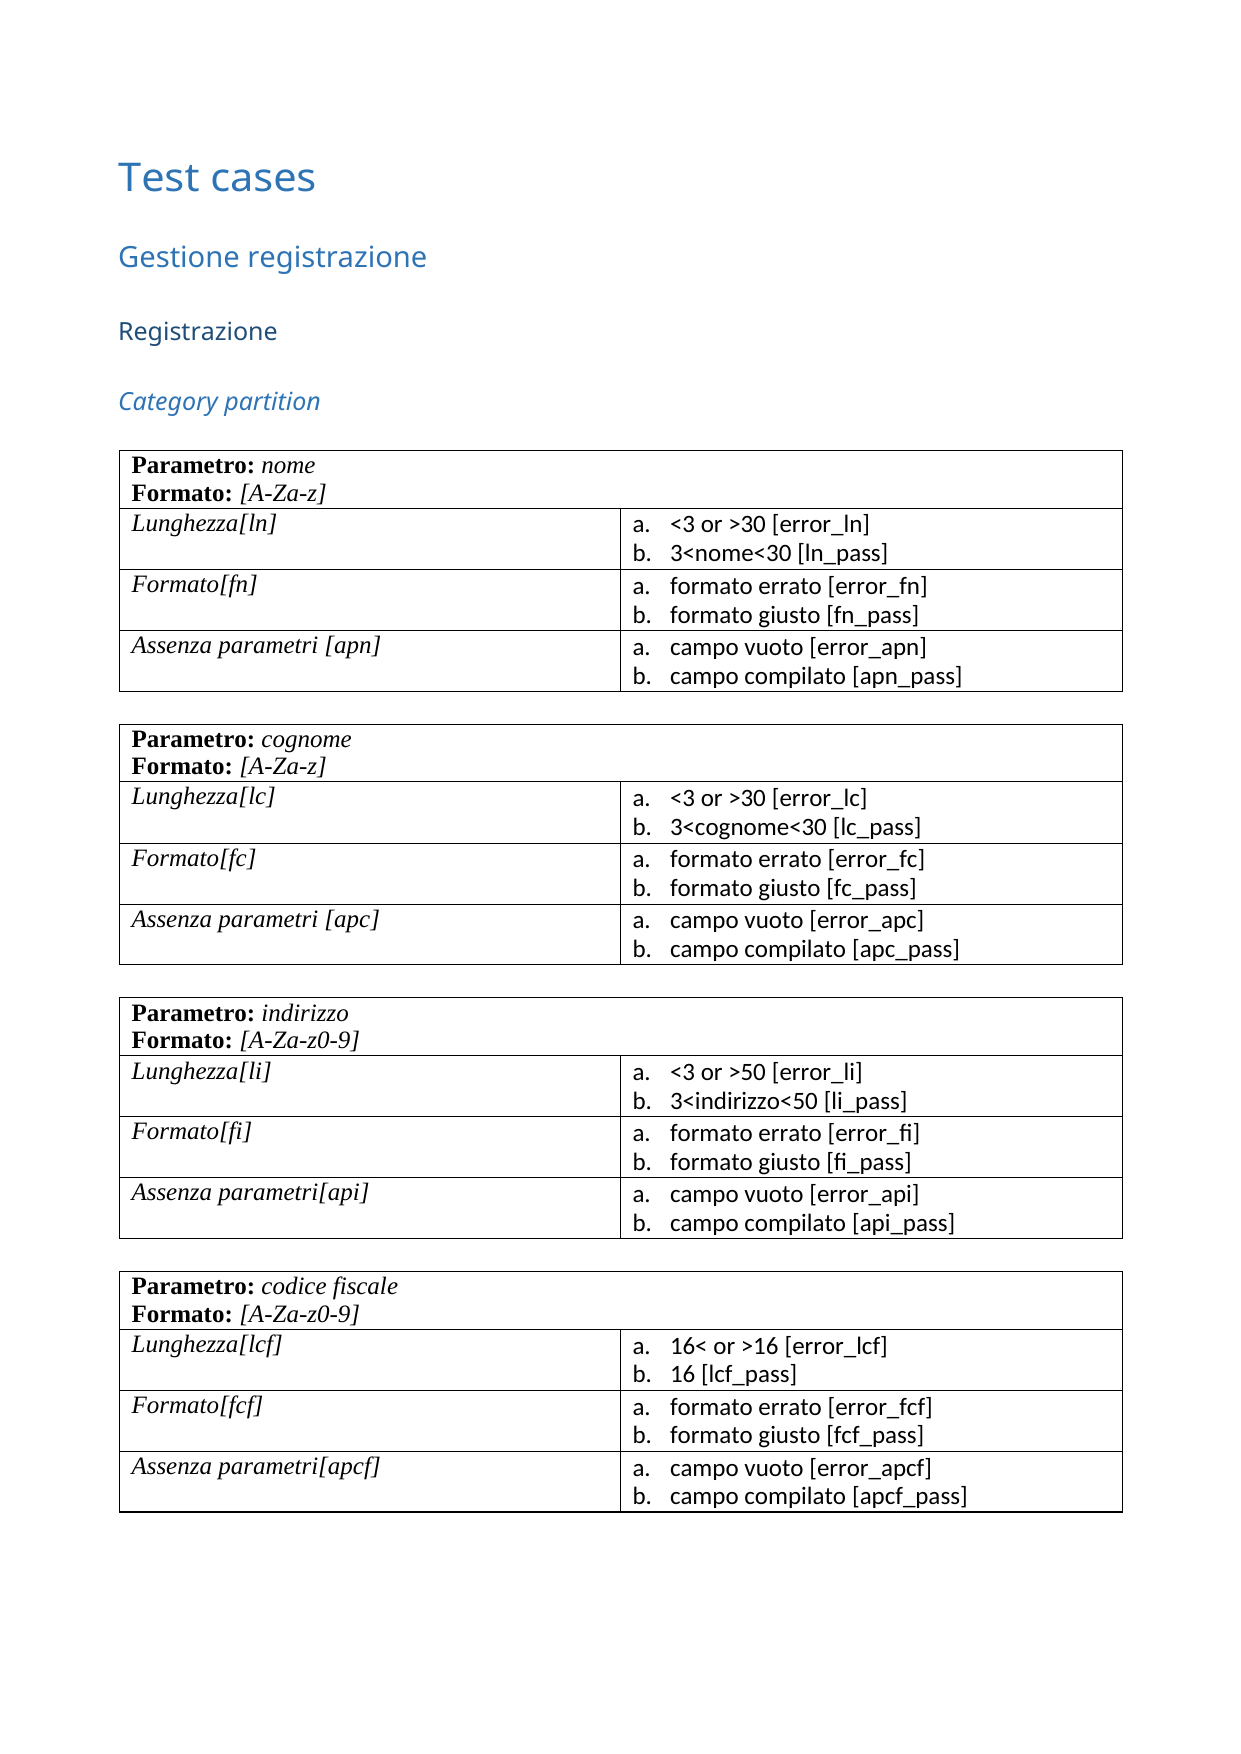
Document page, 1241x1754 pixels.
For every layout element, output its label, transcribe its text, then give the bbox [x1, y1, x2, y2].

table_header Parametro: nome Formato: [A-Za-z] [120, 451, 1122, 507]
table_cell formato errato [error_fn] formato giusto [fn_pass] [621, 570, 1122, 630]
table_cell <3 or >30 [error_lc] 3<cognome<30 [lc_pass] [621, 782, 1122, 842]
text Registrazione [118, 313, 1134, 347]
table_header Parametro: indirizzo Formato: [A-Za-z0-9] [120, 998, 1122, 1054]
table_header Parametro: cognome Formato: [A-Za-z] [120, 725, 1122, 781]
text Category partition [118, 384, 1134, 418]
subtitle Test cases [118, 149, 1134, 203]
table_cell Formato[fn] [120, 570, 620, 630]
table_cell Formato[fi] [120, 1117, 620, 1177]
table_cell 16< or >16 [error_lcf] 16 [lcf_pass] [621, 1330, 1122, 1389]
table_cell campo vuoto [error_apcf] campo compilato [apcf_pass] [621, 1452, 1122, 1511]
table_cell campo vuoto [error_apc] campo compilato [apc_pass] [621, 905, 1122, 964]
table_cell Lunghezza[lc] [120, 782, 620, 842]
table_cell <3 or >50 [error_li] 3<indirizzo<50 [li_pass] [621, 1056, 1122, 1116]
table_cell Lunghezza[li] [120, 1056, 620, 1116]
table_cell Formato[fc] [120, 844, 620, 903]
table_cell Assenza parametri[api] [120, 1178, 620, 1238]
subtitle Gestione registrazione [118, 236, 1134, 276]
table_cell Lunghezza[ln] [120, 509, 620, 568]
table_cell Assenza parametri [apn] [120, 631, 620, 691]
table_cell formato errato [error_fcf] formato giusto [fcf_pass] [621, 1391, 1122, 1451]
table_cell <3 or >30 [error_ln] 3<nome<30 [ln_pass] [621, 509, 1122, 568]
table_cell Assenza parametri [apc] [120, 905, 620, 964]
table_cell Formato[fcf] [120, 1391, 620, 1451]
table_cell Assenza parametri[apcf] [120, 1452, 620, 1511]
table_cell formato errato [error_fc] formato giusto [fc_pass] [621, 844, 1122, 903]
table_cell campo vuoto [error_apn] campo compilato [apn_pass] [621, 631, 1122, 691]
table_cell formato errato [error_fi] formato giusto [fi_pass] [621, 1117, 1122, 1177]
table_header Parametro: codice fiscale Formato: [A-Za-z0-9] [120, 1272, 1122, 1329]
table_cell Lunghezza[lcf] [120, 1330, 620, 1389]
table_cell campo vuoto [error_api] campo compilato [api_pass] [621, 1178, 1122, 1238]
